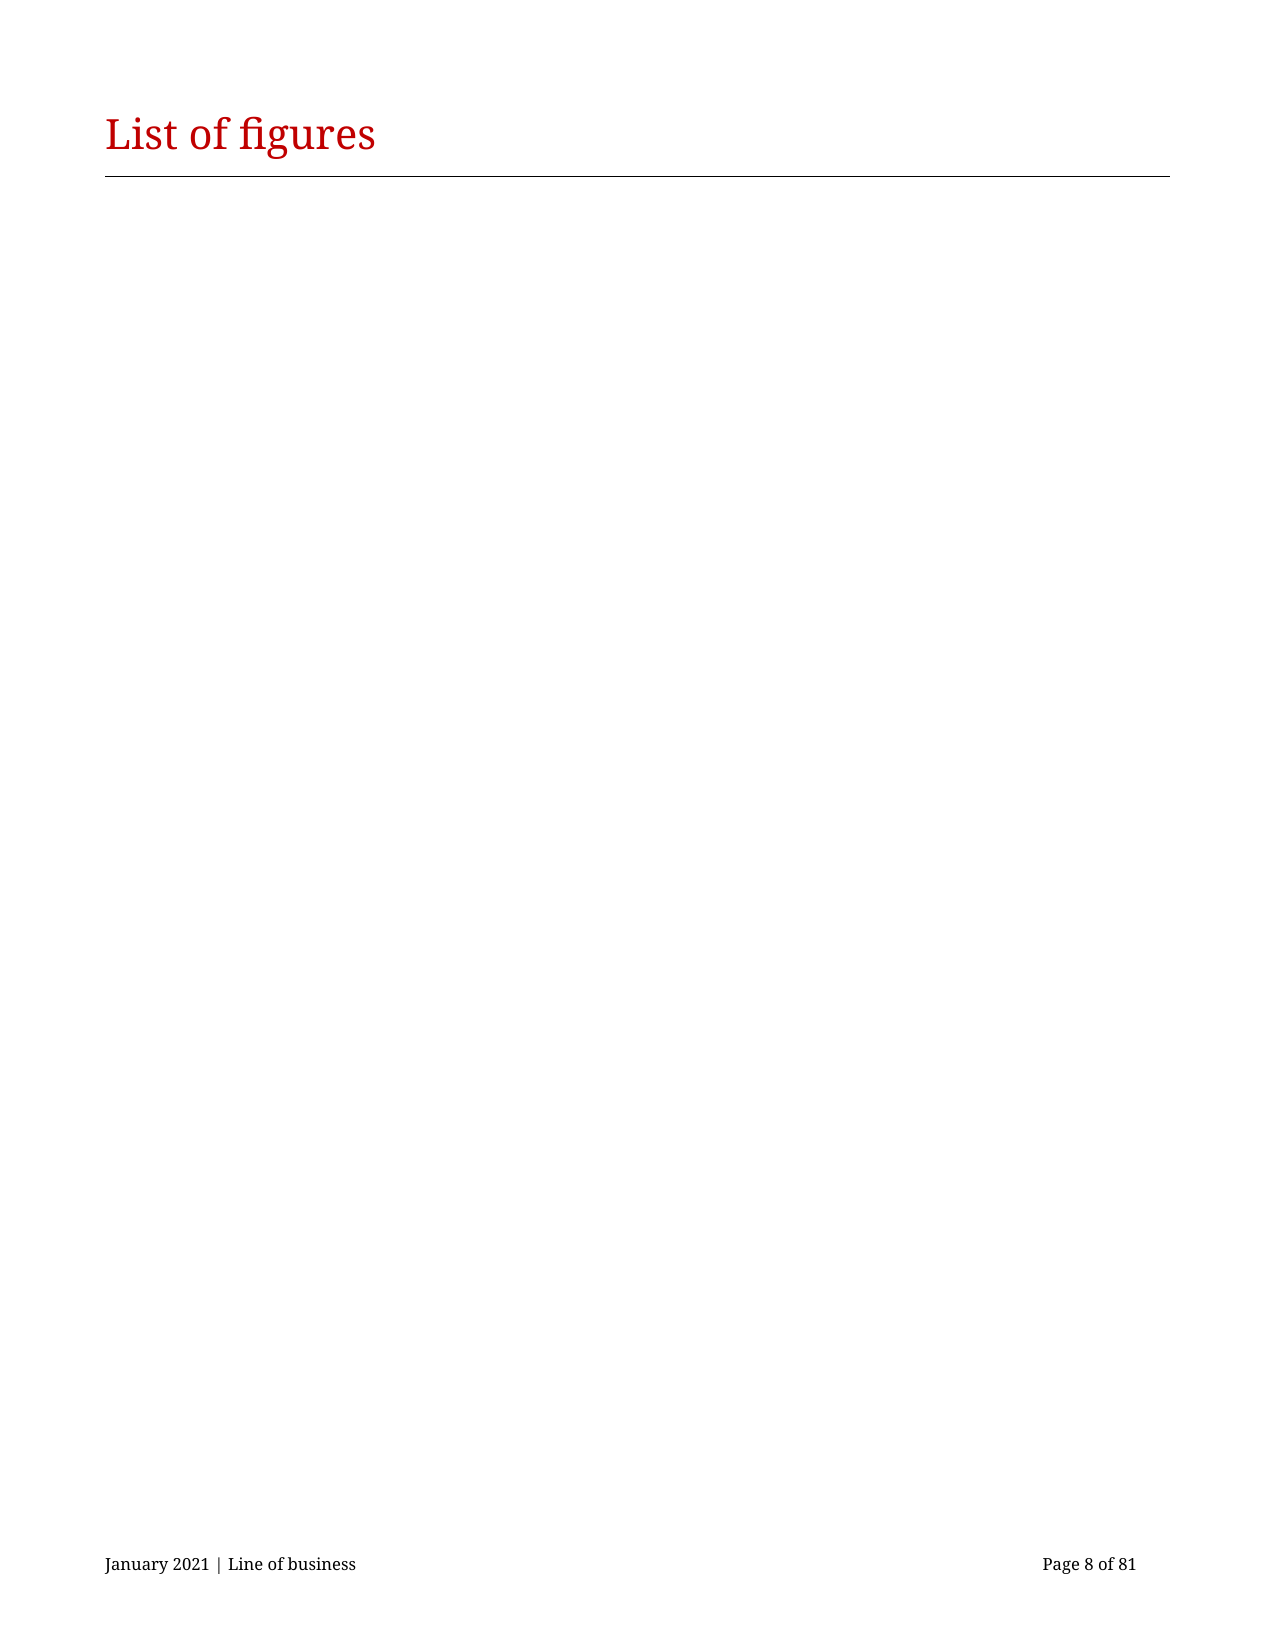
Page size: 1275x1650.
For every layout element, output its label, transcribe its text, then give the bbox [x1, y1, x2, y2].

subtitle List of figures [105, 105, 1170, 176]
